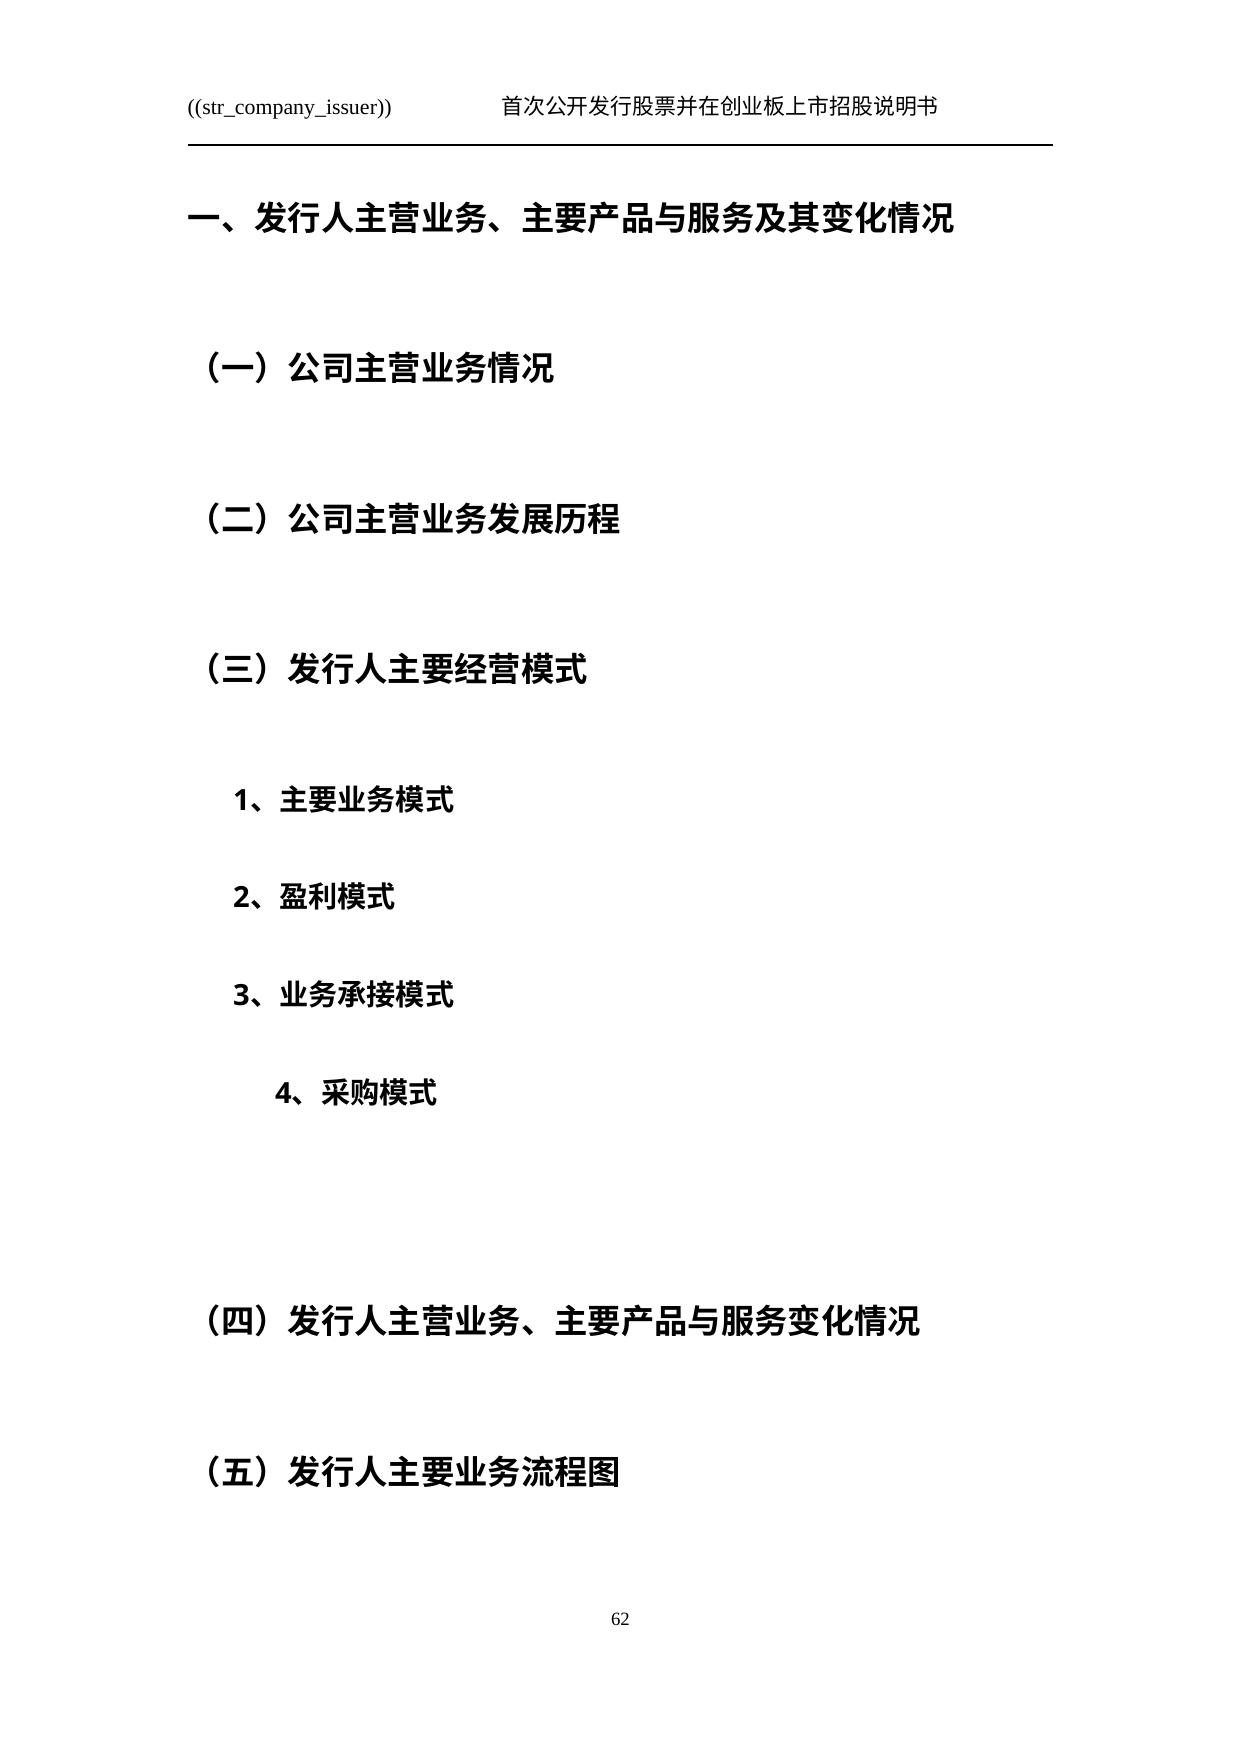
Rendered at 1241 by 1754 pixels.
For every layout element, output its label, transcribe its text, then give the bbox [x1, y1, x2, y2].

subtitle （五）发行人主要业务流程图 [187, 1426, 1053, 1514]
subtitle 1、主要业务模式 [187, 775, 1053, 819]
subtitle 一、发行人主营业务、主要产品与服务及其变化情况 [187, 172, 1053, 260]
subtitle （一）公司主营业务情况 [187, 322, 1053, 410]
subtitle （三）发行人主要经营模式 [187, 623, 1053, 711]
subtitle 2、盈利模式 [187, 873, 1053, 917]
subtitle 4、采购模式 [187, 1069, 1053, 1113]
subtitle （四）发行人主营业务、主要产品与服务变化情况 [187, 1167, 1053, 1363]
subtitle （二）公司主营业务发展历程 [187, 473, 1053, 561]
subtitle 3、业务承接模式 [187, 971, 1053, 1015]
